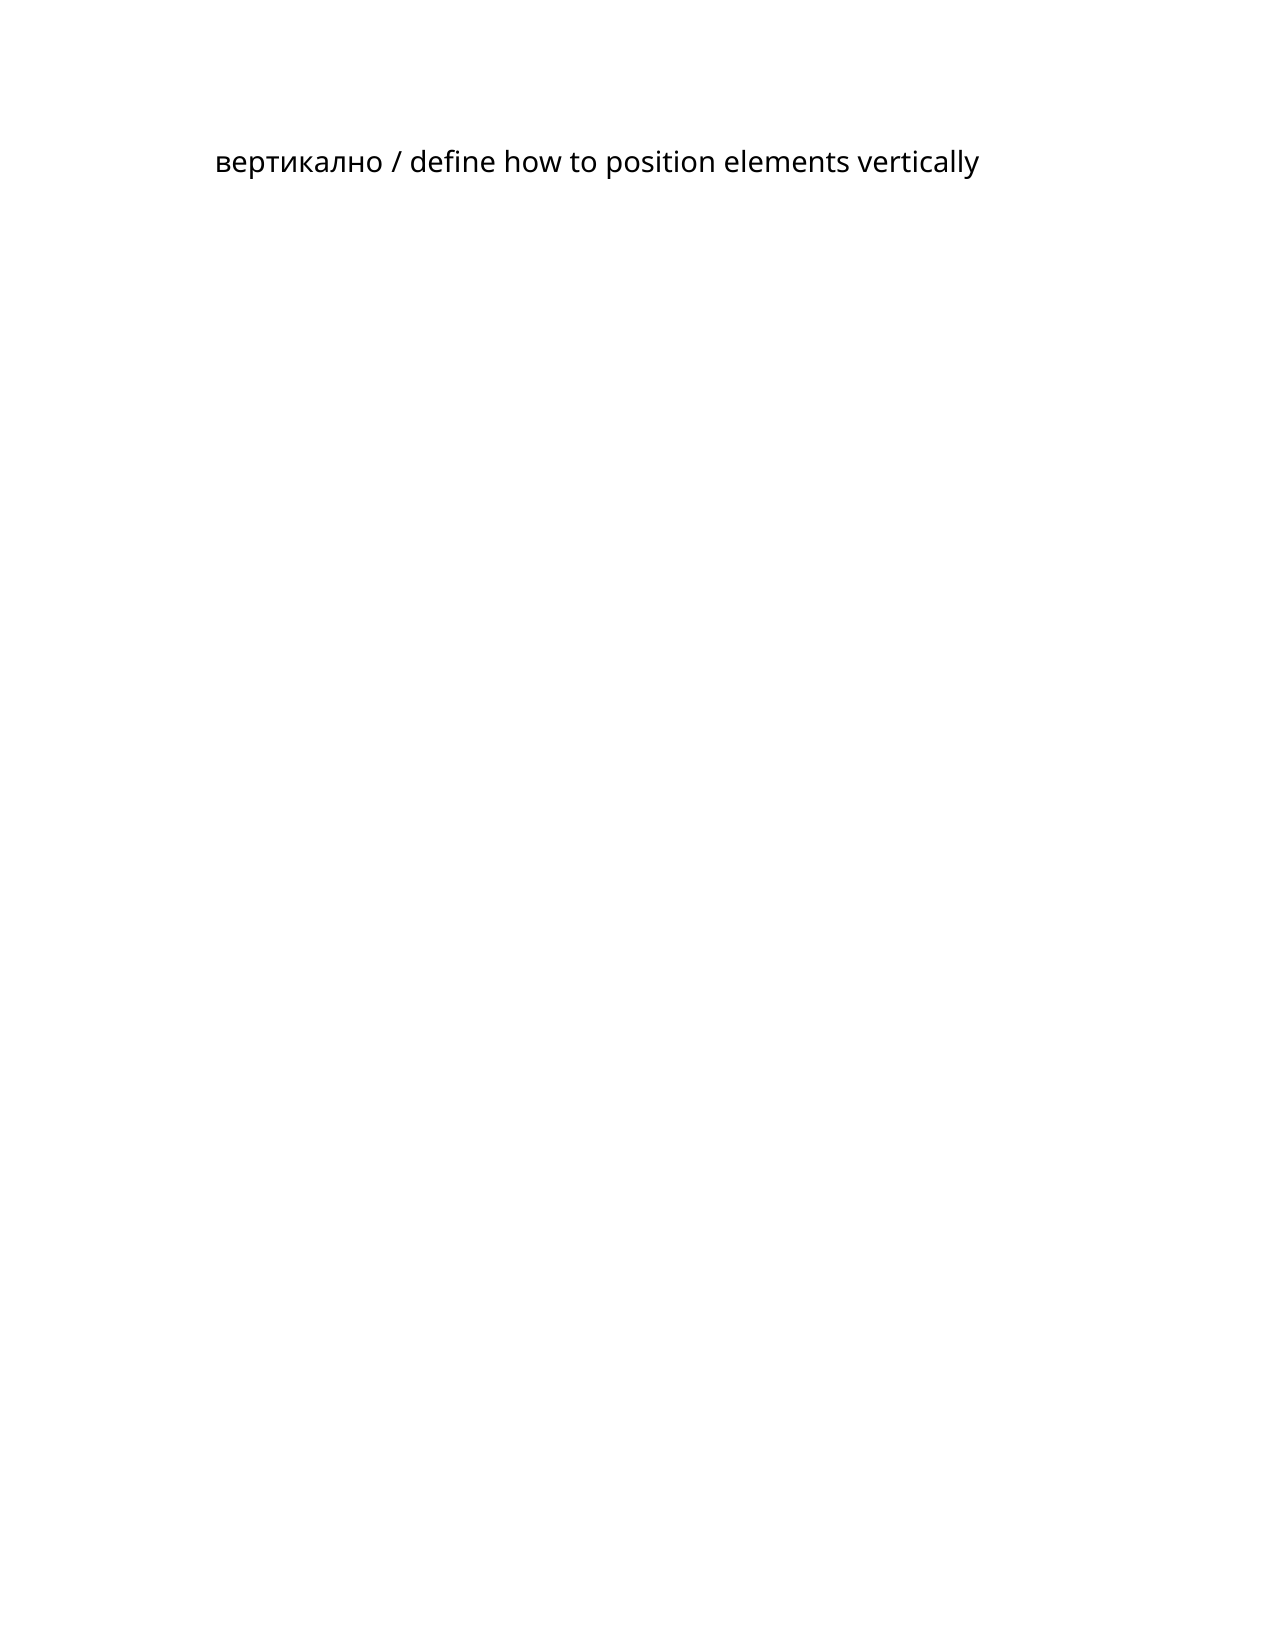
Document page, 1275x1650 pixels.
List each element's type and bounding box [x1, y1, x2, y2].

list [177, 142, 1094, 181]
